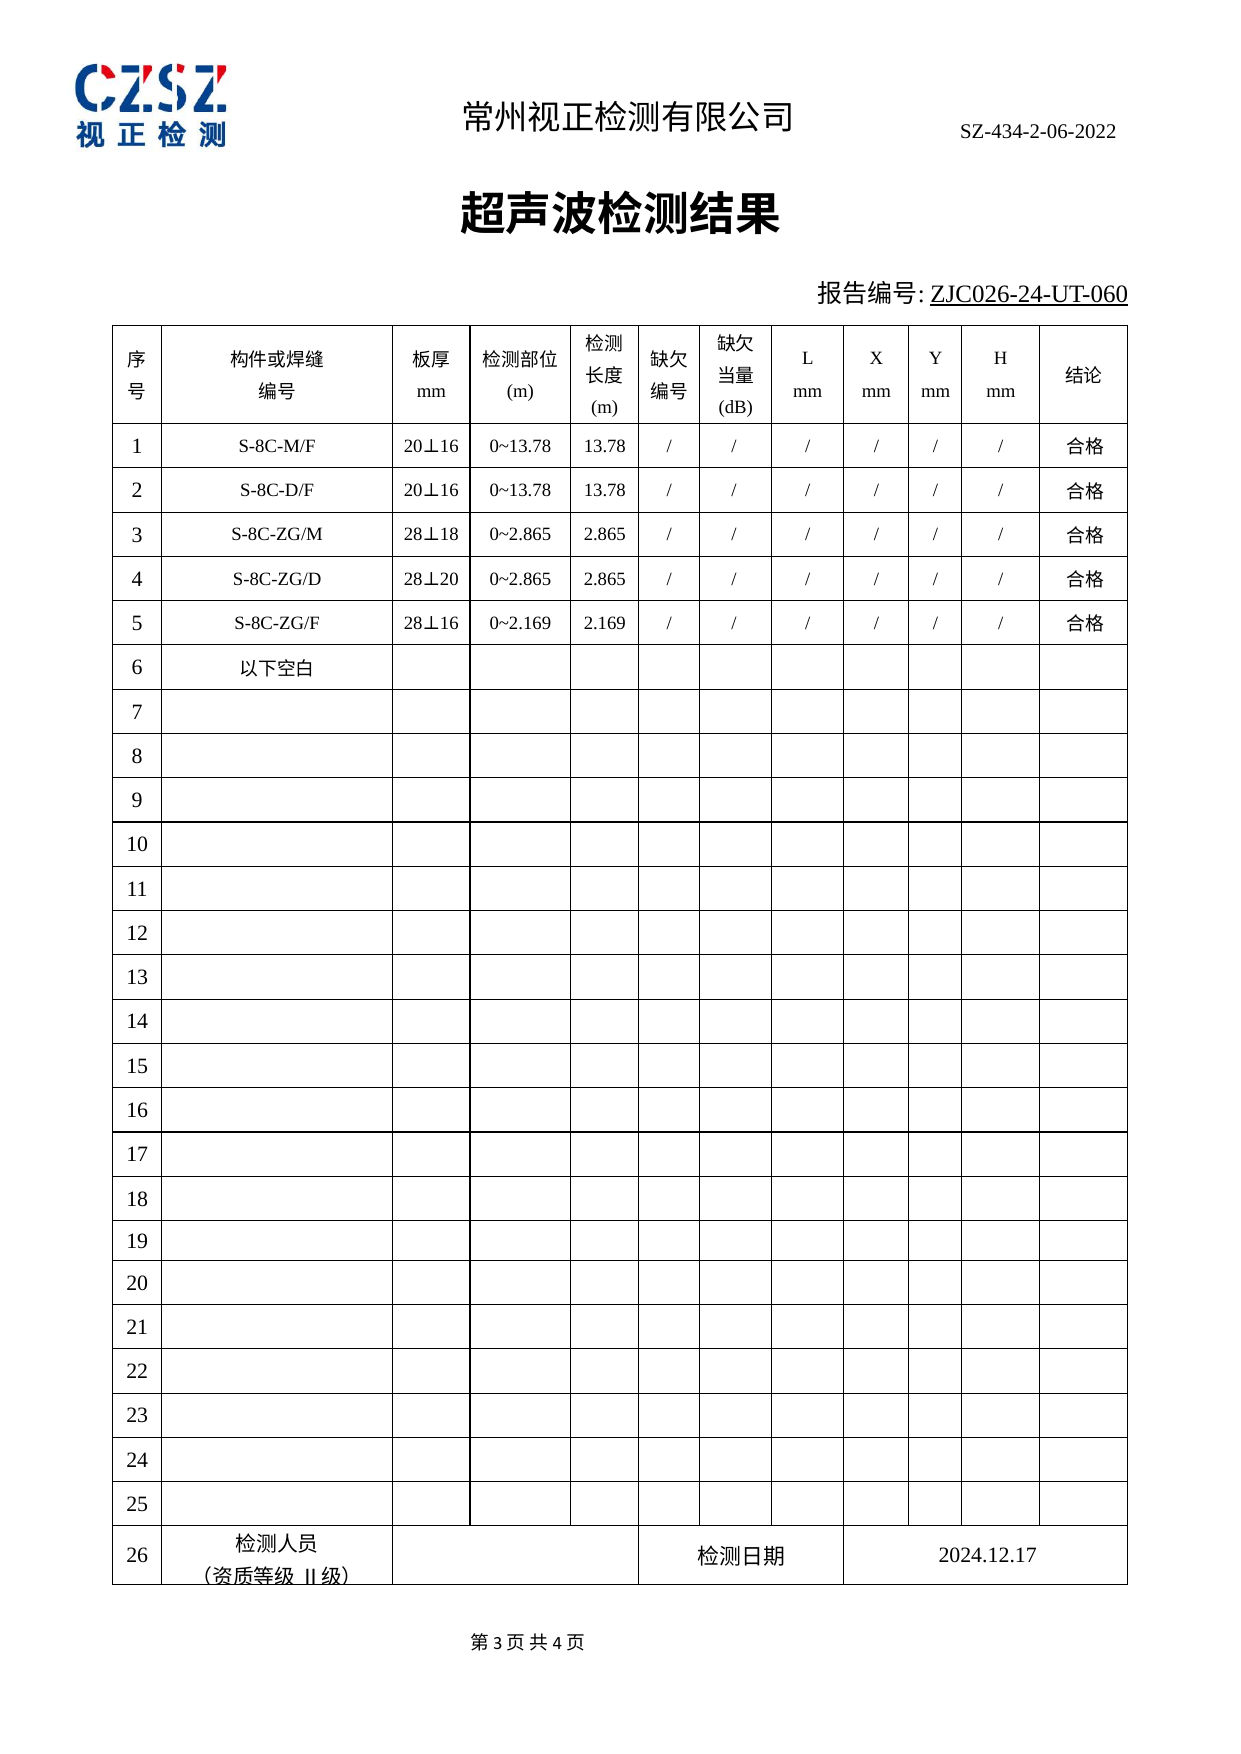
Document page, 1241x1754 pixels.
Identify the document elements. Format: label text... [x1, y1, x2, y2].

table_cell [909, 1088, 961, 1131]
table_cell [844, 1088, 908, 1131]
table_cell [772, 734, 843, 777]
table_cell / [909, 601, 961, 644]
table_cell [1040, 734, 1127, 777]
table_cell [639, 867, 699, 910]
table_cell [700, 1261, 771, 1304]
text 超声波检测结果 [112, 162, 1128, 259]
table_header X mm [844, 326, 908, 423]
table_cell [700, 690, 771, 733]
table_cell [471, 778, 570, 821]
table_cell [639, 1349, 699, 1392]
table_cell [962, 1305, 1039, 1348]
table_cell 2.865 [571, 513, 638, 556]
table_cell [471, 1438, 570, 1481]
table_cell [1040, 1482, 1127, 1525]
table_cell [393, 1000, 469, 1043]
table_cell 28⊥16 [393, 601, 469, 644]
table_cell 0~2.865 [471, 557, 570, 600]
table_cell / [639, 468, 699, 512]
table_cell [1040, 1438, 1127, 1481]
table_cell / [772, 468, 843, 512]
table_cell S-8C-ZG/D [162, 557, 392, 600]
table_cell [162, 955, 392, 998]
table_cell [909, 911, 961, 954]
table_cell [844, 955, 908, 998]
table_cell [1040, 1394, 1127, 1437]
table_cell 检测人员 （资质等级 Ⅱ级） [162, 1526, 392, 1584]
table_cell [844, 1261, 908, 1304]
table_cell [962, 645, 1039, 689]
table_cell 22 [113, 1349, 161, 1392]
table_cell [772, 911, 843, 954]
table_cell [909, 1305, 961, 1348]
table_cell 7 [113, 690, 161, 733]
table_cell [471, 645, 570, 689]
table_cell / [844, 513, 908, 556]
table_cell [909, 1261, 961, 1304]
table_cell [571, 955, 638, 998]
table_cell [162, 1133, 392, 1176]
table_cell / [844, 468, 908, 512]
table_cell [1040, 823, 1127, 866]
table_cell [1040, 1177, 1127, 1220]
table_cell [844, 1394, 908, 1437]
table_cell [471, 734, 570, 777]
text 报告编号: ZJC026-24-UT-060 [112, 259, 1128, 324]
table_cell [471, 1088, 570, 1131]
table_cell 16 [113, 1088, 161, 1131]
table_cell / [909, 513, 961, 556]
table_cell [162, 1044, 392, 1087]
table_cell [772, 1221, 843, 1260]
table_cell 13.78 [571, 424, 638, 467]
table_cell [393, 823, 469, 866]
table_cell [772, 778, 843, 821]
table_cell / [909, 468, 961, 512]
picture [66, 51, 234, 153]
table_cell [393, 955, 469, 998]
table_cell [639, 1394, 699, 1437]
table_cell [639, 1177, 699, 1220]
table_cell 18 [113, 1177, 161, 1220]
table_cell / [639, 557, 699, 600]
table_cell [162, 1438, 392, 1481]
table_cell [471, 911, 570, 954]
table_cell [909, 645, 961, 689]
table_cell [700, 1438, 771, 1481]
table_cell [909, 1438, 961, 1481]
table_cell [962, 734, 1039, 777]
table_cell [772, 1177, 843, 1220]
table_cell [1040, 1000, 1127, 1043]
table_cell [844, 690, 908, 733]
table_cell [571, 1044, 638, 1087]
table_cell [1040, 1221, 1127, 1260]
table_cell [700, 1349, 771, 1392]
table_cell 24 [113, 1438, 161, 1481]
table_cell [471, 1394, 570, 1437]
table_cell [700, 823, 771, 866]
table_cell [393, 1088, 469, 1131]
table_cell [700, 867, 771, 910]
table_cell [571, 734, 638, 777]
table_cell [1040, 778, 1127, 821]
table_cell 11 [113, 867, 161, 910]
table_cell [1040, 1261, 1127, 1304]
table_cell 6 [113, 645, 161, 689]
table_cell [962, 1133, 1039, 1176]
table_cell 13 [113, 955, 161, 998]
table_cell [393, 1305, 469, 1348]
table_cell [700, 645, 771, 689]
table_cell 合格 [1040, 424, 1127, 467]
table_cell [962, 955, 1039, 998]
table_cell / [639, 513, 699, 556]
table_cell [772, 955, 843, 998]
table_cell [700, 911, 771, 954]
table_cell [772, 1438, 843, 1481]
table_cell 15 [113, 1044, 161, 1087]
table_cell [700, 1221, 771, 1260]
table_cell [393, 1221, 469, 1260]
table_cell [162, 823, 392, 866]
table_cell 23 [113, 1394, 161, 1437]
table_cell [1040, 1088, 1127, 1131]
table_cell / [639, 424, 699, 467]
table_cell / [962, 557, 1039, 600]
table_cell [471, 1000, 570, 1043]
table_cell [571, 778, 638, 821]
table_cell [393, 1133, 469, 1176]
table_cell [571, 1261, 638, 1304]
table_cell 28⊥18 [393, 513, 469, 556]
table_cell S-8C-D/F [162, 468, 392, 512]
table_cell 0~2.865 [471, 513, 570, 556]
table_cell [962, 1177, 1039, 1220]
table_cell [639, 778, 699, 821]
table_cell [700, 1394, 771, 1437]
table_cell [393, 867, 469, 910]
table_cell [571, 1177, 638, 1220]
table_cell 检测日期 [639, 1526, 843, 1584]
table_cell [393, 1394, 469, 1437]
table_cell [162, 690, 392, 733]
table_cell / [772, 424, 843, 467]
table_cell [393, 778, 469, 821]
table_cell [639, 1221, 699, 1260]
table_cell [471, 867, 570, 910]
table_cell [571, 1305, 638, 1348]
table_cell [909, 1000, 961, 1043]
table_cell S-8C-ZG/M [162, 513, 392, 556]
table_cell [571, 1349, 638, 1392]
table_header 缺欠 编号 [639, 326, 699, 423]
table_cell [962, 778, 1039, 821]
table_cell [909, 1133, 961, 1176]
table_cell [471, 1349, 570, 1392]
table_cell 12 [113, 911, 161, 954]
table_cell 20⊥16 [393, 468, 469, 512]
table_cell [1040, 690, 1127, 733]
table_cell [962, 911, 1039, 954]
table_cell / [962, 468, 1039, 512]
table_cell [1040, 911, 1127, 954]
table_cell [909, 955, 961, 998]
table_cell [393, 1044, 469, 1087]
table_cell [571, 911, 638, 954]
table_cell 合格 [1040, 468, 1127, 512]
table_cell 14 [113, 1000, 161, 1043]
table_cell / [962, 513, 1039, 556]
table_cell [639, 645, 699, 689]
table_cell [772, 1305, 843, 1348]
table_cell [639, 1044, 699, 1087]
table_cell [162, 911, 392, 954]
table_cell / [772, 513, 843, 556]
table_cell 13.78 [571, 468, 638, 512]
table_cell [909, 778, 961, 821]
table_header 板厚mm [393, 326, 469, 423]
table_cell [844, 1305, 908, 1348]
table_cell [962, 1394, 1039, 1437]
table_cell [844, 1000, 908, 1043]
table_cell [700, 1044, 771, 1087]
table_cell [909, 1482, 961, 1525]
table_cell [700, 1088, 771, 1131]
table_cell [909, 1221, 961, 1260]
table_cell / [639, 601, 699, 644]
table_cell [909, 690, 961, 733]
table_cell / [844, 424, 908, 467]
table_cell [639, 911, 699, 954]
table_cell [639, 1305, 699, 1348]
table_cell [700, 955, 771, 998]
table_cell [571, 690, 638, 733]
table_cell / [909, 557, 961, 600]
table_cell [962, 690, 1039, 733]
table_cell [471, 1305, 570, 1348]
table_cell / [700, 424, 771, 467]
table_cell 合格 [1040, 513, 1127, 556]
table_header 检测部位 (m) [471, 326, 570, 423]
table_cell [772, 1349, 843, 1392]
table_cell [639, 1261, 699, 1304]
table_cell [909, 1394, 961, 1437]
table_cell [162, 1261, 392, 1304]
table_cell / [844, 601, 908, 644]
table_cell [909, 734, 961, 777]
table_cell [844, 1349, 908, 1392]
table_cell [844, 734, 908, 777]
table_cell [844, 1133, 908, 1176]
table_cell [844, 645, 908, 689]
table_cell [571, 1000, 638, 1043]
table_cell [471, 1044, 570, 1087]
table_cell / [700, 601, 771, 644]
table_cell [162, 1088, 392, 1131]
table_cell [162, 1349, 392, 1392]
table_cell [844, 778, 908, 821]
table_cell 2 [113, 468, 161, 512]
table_cell [393, 1526, 638, 1584]
table_cell 26 [113, 1526, 161, 1584]
table_cell / [962, 424, 1039, 467]
table_cell / [909, 424, 961, 467]
table_cell [844, 1177, 908, 1220]
table_cell [393, 1261, 469, 1304]
table_cell [162, 1221, 392, 1260]
table_header H mm [962, 326, 1039, 423]
table_cell [162, 1000, 392, 1043]
table_cell 2.865 [571, 557, 638, 600]
table_header Y mm [909, 326, 961, 423]
table_cell [700, 1000, 771, 1043]
table_cell [844, 823, 908, 866]
table_cell / [844, 557, 908, 600]
table_cell 0~2.169 [471, 601, 570, 644]
table_header 缺欠当量 (dB) [700, 326, 771, 423]
table_cell 28⊥20 [393, 557, 469, 600]
table_cell [471, 1221, 570, 1260]
table_cell [571, 1394, 638, 1437]
table_cell [700, 778, 771, 821]
table_cell [393, 1177, 469, 1220]
table_cell [571, 823, 638, 866]
table_cell [1040, 645, 1127, 689]
table_cell [639, 1088, 699, 1131]
table_cell [700, 1482, 771, 1525]
table_cell [772, 1088, 843, 1131]
table_cell 20 [113, 1261, 161, 1304]
table_cell [1040, 1305, 1127, 1348]
table_cell [962, 1261, 1039, 1304]
table_cell [700, 734, 771, 777]
table_header 序号 [113, 326, 161, 423]
table_cell 0~13.78 [471, 468, 570, 512]
table_cell [909, 1349, 961, 1392]
table_cell 合格 [1040, 601, 1127, 644]
table_cell [962, 1221, 1039, 1260]
table_cell [909, 1177, 961, 1220]
table_cell [772, 823, 843, 866]
table_cell [393, 911, 469, 954]
table_cell / [700, 513, 771, 556]
table_cell 1 [113, 424, 161, 467]
table_cell [962, 1000, 1039, 1043]
table_cell [639, 1438, 699, 1481]
table_cell [162, 778, 392, 821]
table_cell [772, 690, 843, 733]
table_cell [962, 1088, 1039, 1131]
table_cell / [772, 601, 843, 644]
table_cell [772, 1000, 843, 1043]
table_cell 2024.12.17 [844, 1526, 1127, 1584]
table_cell [571, 1438, 638, 1481]
table_cell [962, 1044, 1039, 1087]
table_cell [639, 734, 699, 777]
table_header 检测 长度 (m) [571, 326, 638, 423]
table_cell [962, 1438, 1039, 1481]
table_cell [844, 1221, 908, 1260]
table_cell [639, 1482, 699, 1525]
table_cell [772, 867, 843, 910]
table_cell [1040, 1133, 1127, 1176]
table_cell [639, 955, 699, 998]
table_cell [471, 1261, 570, 1304]
table_cell [571, 1133, 638, 1176]
table_cell [844, 911, 908, 954]
table_cell [639, 1000, 699, 1043]
table_cell [962, 1482, 1039, 1525]
table_cell [571, 1221, 638, 1260]
table_cell [772, 1044, 843, 1087]
table_cell 3 [113, 513, 161, 556]
table_cell 2.169 [571, 601, 638, 644]
table_cell 10 [113, 823, 161, 866]
table_cell [909, 823, 961, 866]
table_cell 20⊥16 [393, 424, 469, 467]
table_cell [571, 1088, 638, 1131]
table_cell [844, 1482, 908, 1525]
table_cell [639, 690, 699, 733]
table_cell [471, 955, 570, 998]
table_cell 5 [113, 601, 161, 644]
table_cell S-8C-ZG/F [162, 601, 392, 644]
table_cell [162, 734, 392, 777]
table_cell [962, 867, 1039, 910]
table_cell [909, 1044, 961, 1087]
table_cell [393, 734, 469, 777]
table_cell [700, 1305, 771, 1348]
table_cell / [772, 557, 843, 600]
table_cell [844, 1044, 908, 1087]
table_cell [772, 1133, 843, 1176]
table_cell [1040, 1349, 1127, 1392]
table_cell [772, 1394, 843, 1437]
table_header 结论 [1040, 326, 1127, 423]
table_cell / [700, 557, 771, 600]
table_cell 以下空白 [162, 645, 392, 689]
table_cell [1040, 955, 1127, 998]
table_cell 4 [113, 557, 161, 600]
table_header 构件或焊缝 编号 [162, 326, 392, 423]
table_cell [772, 1261, 843, 1304]
table_cell [393, 1482, 469, 1525]
table_cell [393, 1438, 469, 1481]
table_cell [393, 1349, 469, 1392]
table_cell [571, 1482, 638, 1525]
table_cell [162, 867, 392, 910]
table_cell [471, 1177, 570, 1220]
table_cell [772, 1482, 843, 1525]
table_cell 19 [113, 1221, 161, 1260]
table_cell / [962, 601, 1039, 644]
table_cell [772, 645, 843, 689]
table_cell [571, 867, 638, 910]
table_cell [162, 1394, 392, 1437]
table_header L mm [772, 326, 843, 423]
table_cell [844, 867, 908, 910]
table_cell [471, 823, 570, 866]
table_cell [1040, 867, 1127, 910]
table_cell 合格 [1040, 557, 1127, 600]
table_cell [909, 867, 961, 910]
table_cell [162, 1177, 392, 1220]
table_cell 0~13.78 [471, 424, 570, 467]
table_cell 25 [113, 1482, 161, 1525]
table_cell [471, 1133, 570, 1176]
table_cell [471, 690, 570, 733]
table_cell [639, 1133, 699, 1176]
table_cell 21 [113, 1305, 161, 1348]
table_cell [393, 690, 469, 733]
table_cell [844, 1438, 908, 1481]
table_cell [962, 823, 1039, 866]
table_cell [1040, 1044, 1127, 1087]
table_cell [639, 823, 699, 866]
table_cell [162, 1305, 392, 1348]
table_cell S-8C-M/F [162, 424, 392, 467]
table_cell 9 [113, 778, 161, 821]
table_cell [700, 1177, 771, 1220]
table_cell [471, 1482, 570, 1525]
table_cell [393, 645, 469, 689]
table_cell / [700, 468, 771, 512]
table_cell [962, 1349, 1039, 1392]
table_cell [571, 645, 638, 689]
table_cell [700, 1133, 771, 1176]
table_cell 17 [113, 1133, 161, 1176]
table_cell [162, 1482, 392, 1525]
table_cell 8 [113, 734, 161, 777]
